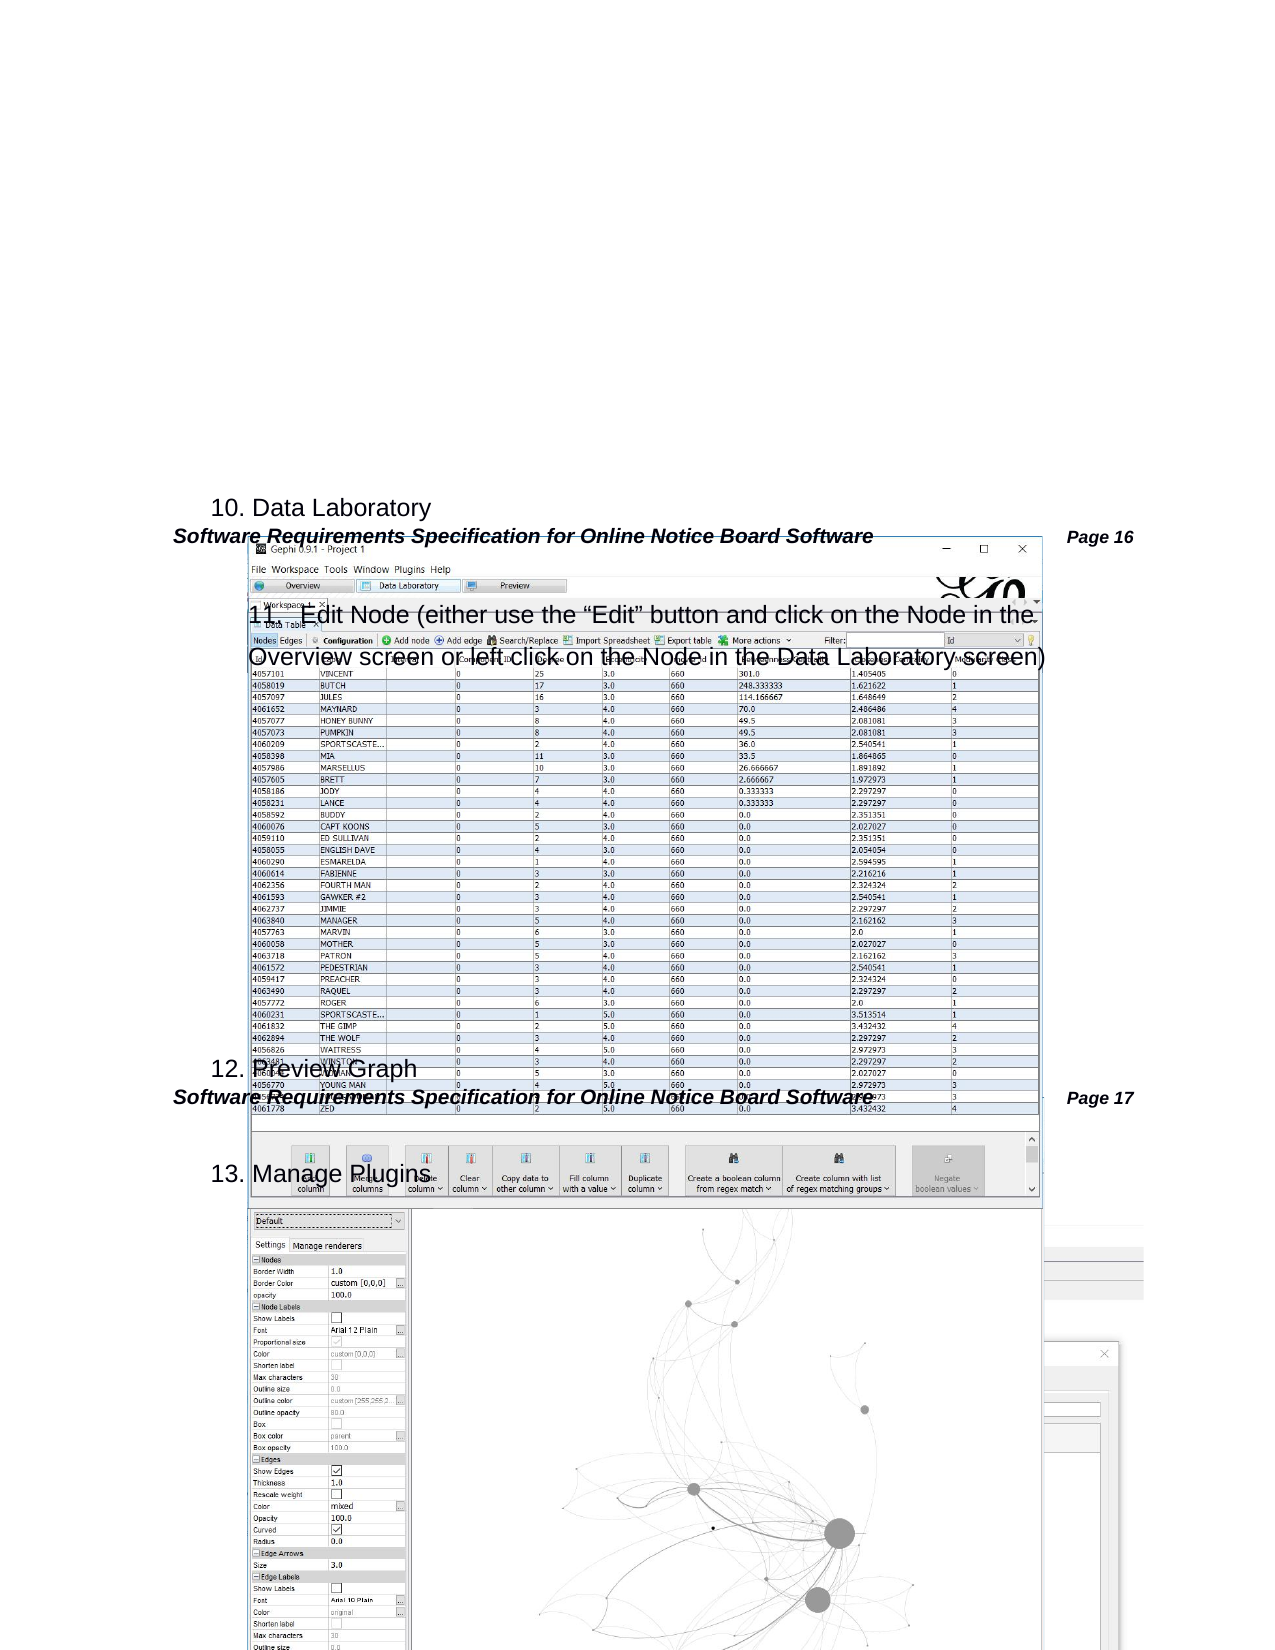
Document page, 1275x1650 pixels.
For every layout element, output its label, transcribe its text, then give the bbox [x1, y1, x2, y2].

text Software Requirements Specification for Online Notice Board Software Page 17 [173, 1085, 1137, 1109]
list Edit Node (either use the “Edit” button and click on the Node in the Overview screen or left click on the Node in the Data Laboratory screen) [248, 600, 1096, 670]
text 10. Data Laboratory [210, 493, 1137, 522]
picture [247, 1109, 1045, 1159]
picture [247, 548, 1043, 1054]
text 12. Preview Graph [210, 1054, 1137, 1083]
text Software Requirements Specification for Online Notice Board Software Page 16 [173, 524, 1137, 548]
text 13. Manage Plugins [210, 1159, 1137, 1188]
picture [247, 1188, 1144, 1650]
